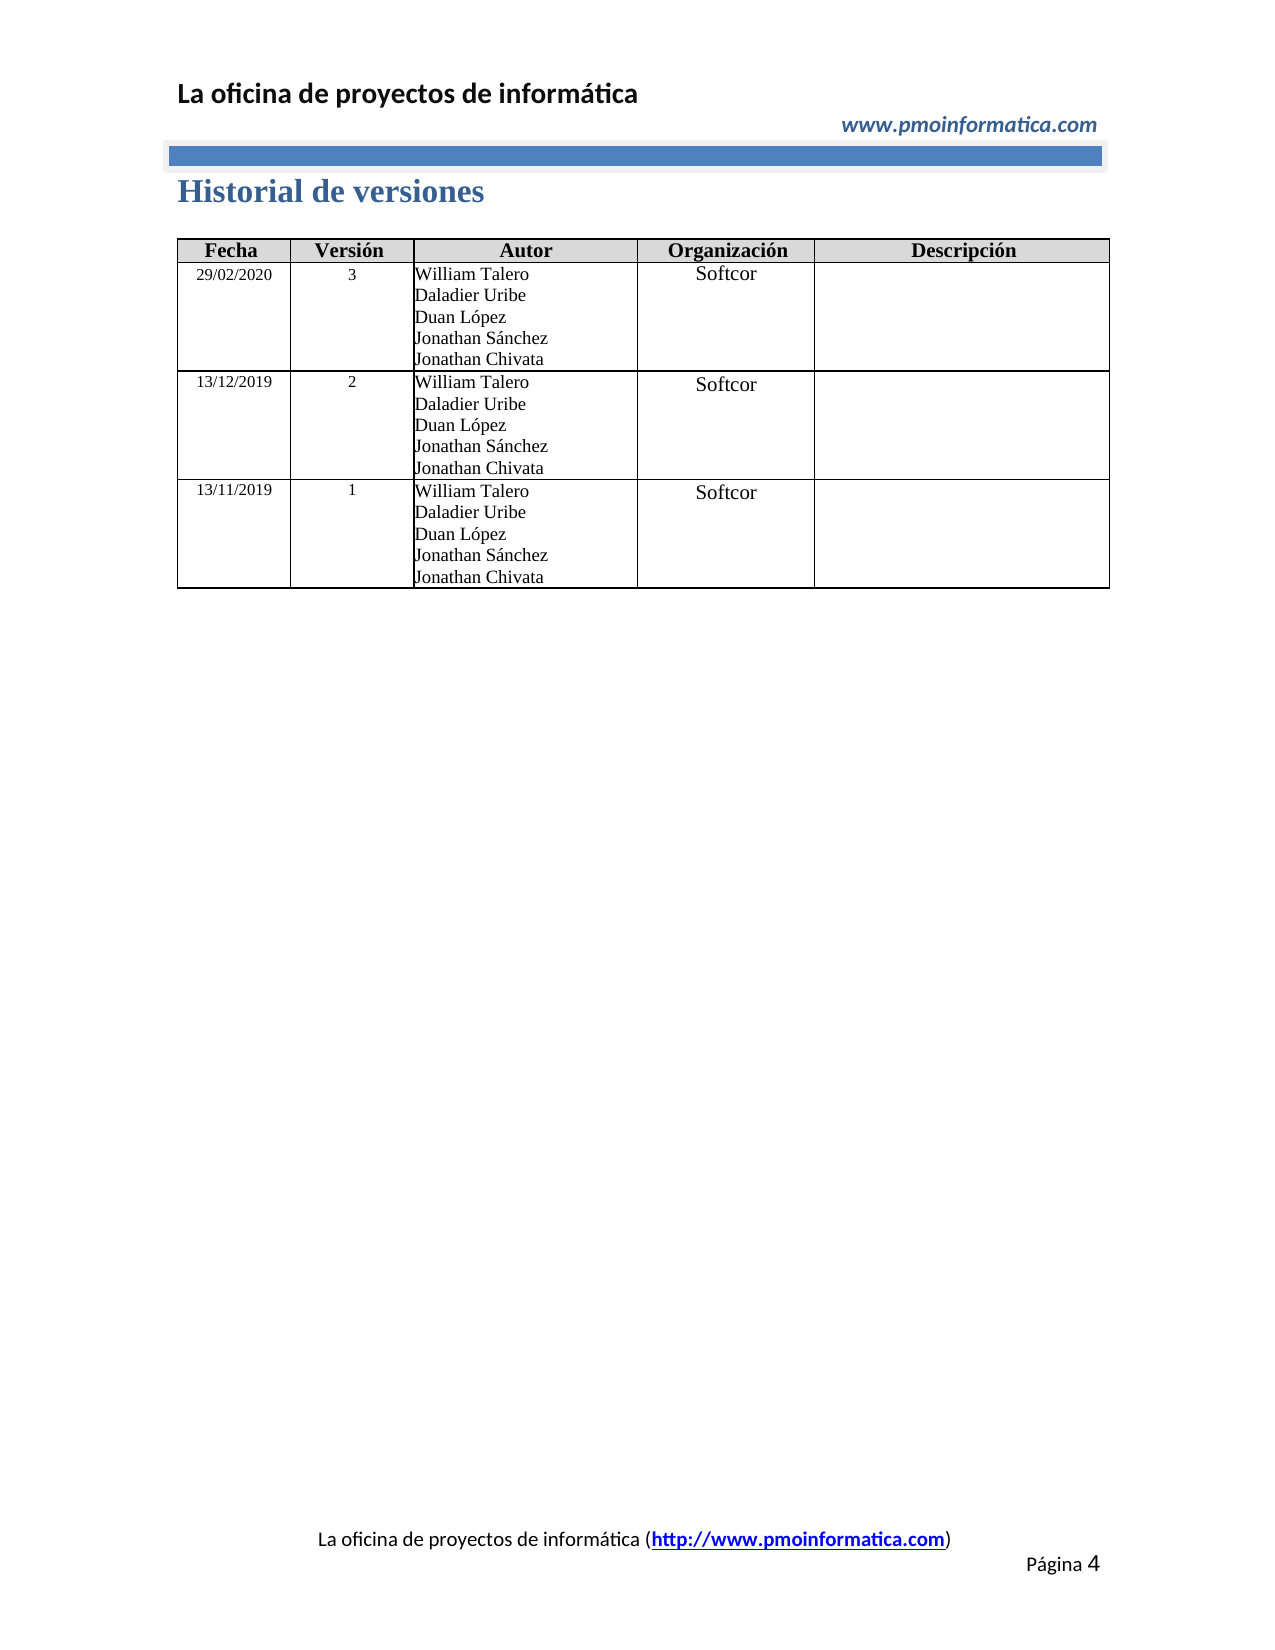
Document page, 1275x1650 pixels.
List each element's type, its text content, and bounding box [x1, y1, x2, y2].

table_cell Softcor [638, 372, 814, 478]
table_cell William Talero Daladier Uribe Duan López Jonathan Sánchez Jonathan Chivata [415, 263, 637, 370]
table_cell 3 [291, 263, 413, 370]
table_cell 29/02/2020 [178, 263, 290, 370]
table_cell William Talero Daladier Uribe Duan López Jonathan Sánchez Jonathan Chivata [415, 480, 637, 587]
table_header Autor [415, 240, 637, 262]
table_cell 2 [291, 372, 413, 478]
table_cell 1 [291, 480, 413, 587]
table_header Organización [638, 240, 814, 262]
table_cell 13/11/2019 [178, 480, 290, 587]
table_cell [815, 372, 1109, 478]
table_cell [815, 480, 1109, 587]
table_header Versión [291, 240, 413, 262]
table_cell Softcor [638, 480, 814, 587]
table_cell [815, 263, 1109, 370]
table_header Fecha [178, 240, 290, 262]
table_cell Softcor [638, 263, 814, 370]
table_cell William Talero Daladier Uribe Duan López Jonathan Sánchez Jonathan Chivata [415, 372, 637, 478]
table_header Descripción [815, 240, 1109, 262]
table_cell 13/12/2019 [178, 372, 290, 478]
subtitle Historial de versiones [177, 171, 1150, 209]
